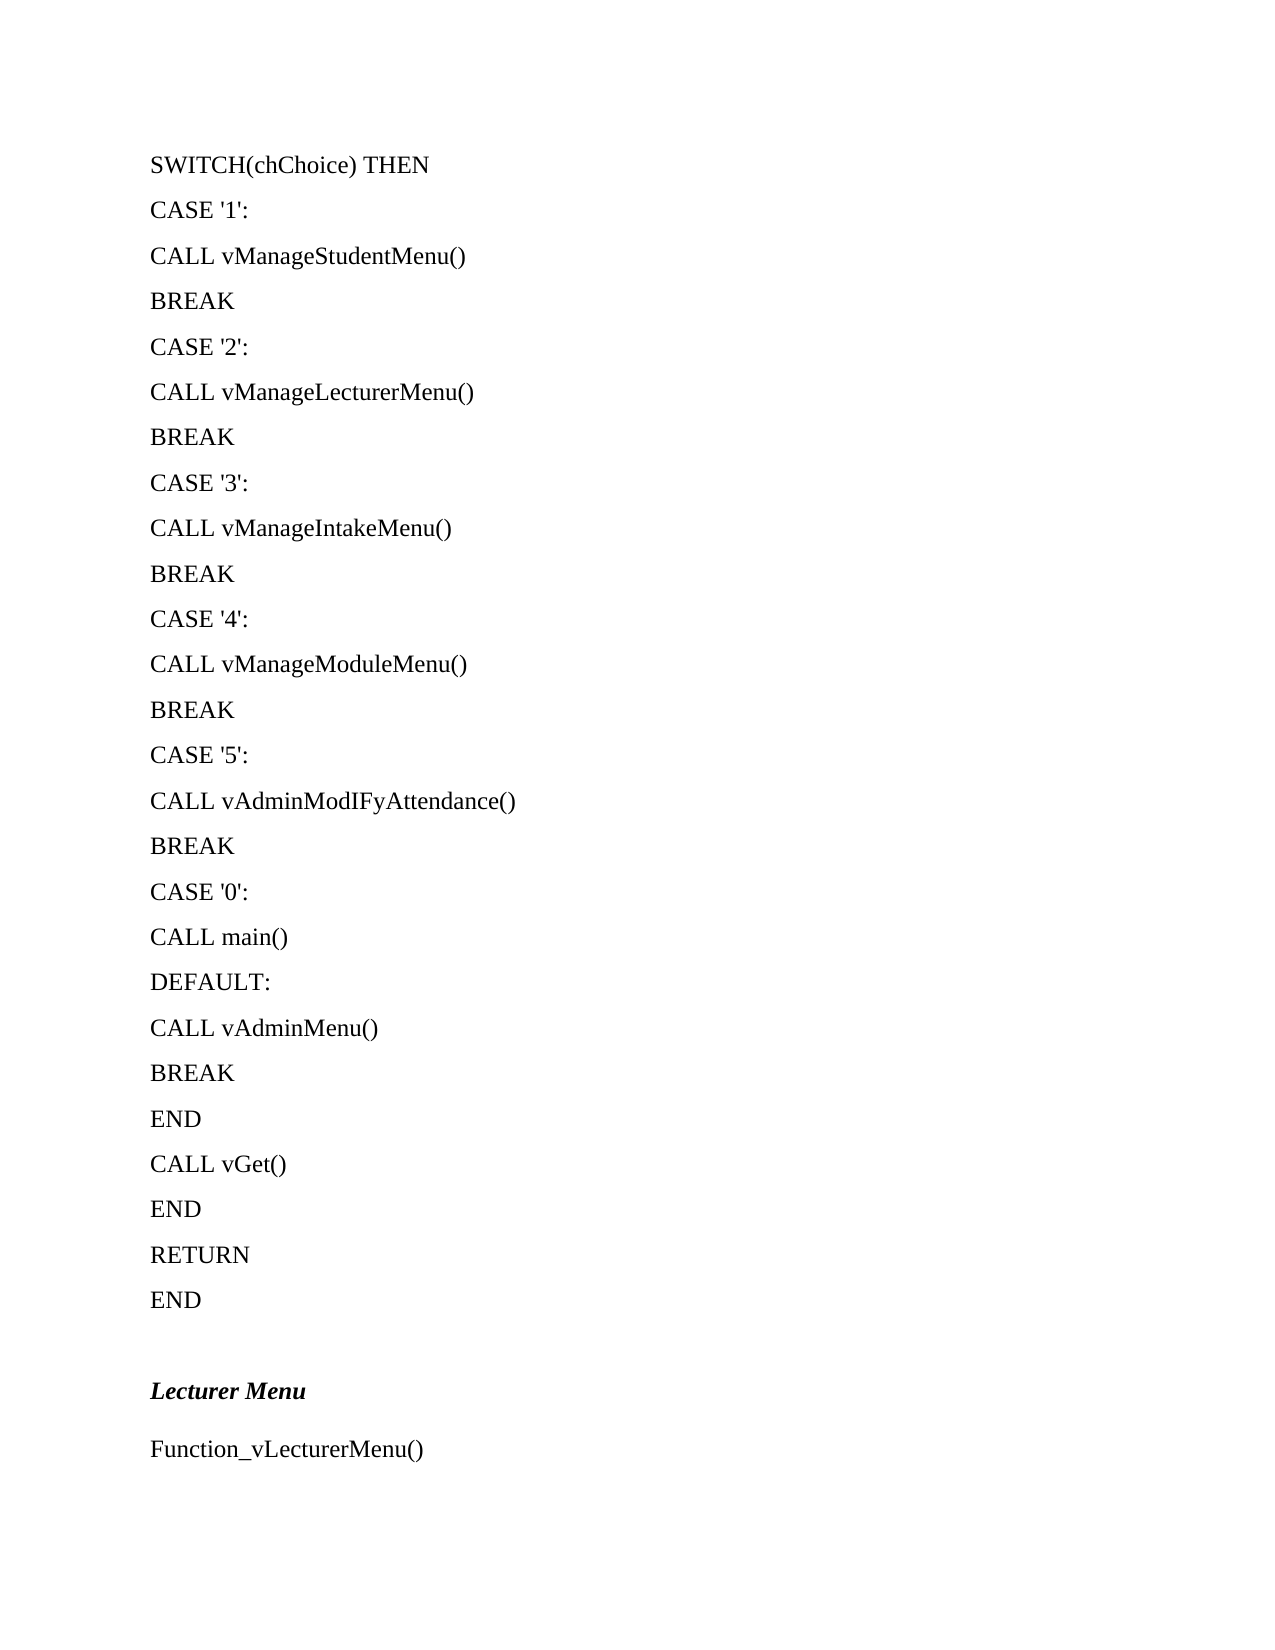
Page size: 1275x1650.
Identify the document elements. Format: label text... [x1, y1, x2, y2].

text END [150, 1285, 1125, 1314]
text CASE '2': [150, 332, 1125, 360]
text END [150, 1194, 1125, 1223]
text END [150, 1104, 1125, 1132]
text CASE '3': [150, 468, 1125, 497]
text CASE '5': [150, 740, 1125, 769]
text CALL vManageIntakeMenu() [150, 513, 1125, 542]
subtitle Lecturer Menu [150, 1376, 1125, 1405]
text CALL vManageStudentMenu() [150, 241, 1125, 269]
text SWITCH(chChoice) THEN [150, 150, 1125, 179]
text BREAK [150, 286, 1125, 315]
text DEFAULT: [150, 967, 1125, 996]
text CALL vAdminMenu() [150, 1013, 1125, 1042]
text RETURN [150, 1240, 1125, 1269]
text CALL vGet() [150, 1149, 1125, 1178]
text CASE '4': [150, 604, 1125, 633]
text BREAK [150, 1058, 1125, 1087]
text BREAK [150, 422, 1125, 451]
text BREAK [150, 559, 1125, 587]
text Function_vLecturerMenu() [150, 1434, 1125, 1462]
text CASE '0': [150, 877, 1125, 905]
text BREAK [150, 695, 1125, 724]
text CALL main() [150, 922, 1125, 951]
text CALL vAdminModIFyAttendance() [150, 786, 1125, 814]
text CALL vManageModuleMenu() [150, 649, 1125, 678]
text BREAK [150, 831, 1125, 860]
text CASE '1': [150, 195, 1125, 224]
text CALL vManageLecturerMenu() [150, 377, 1125, 406]
